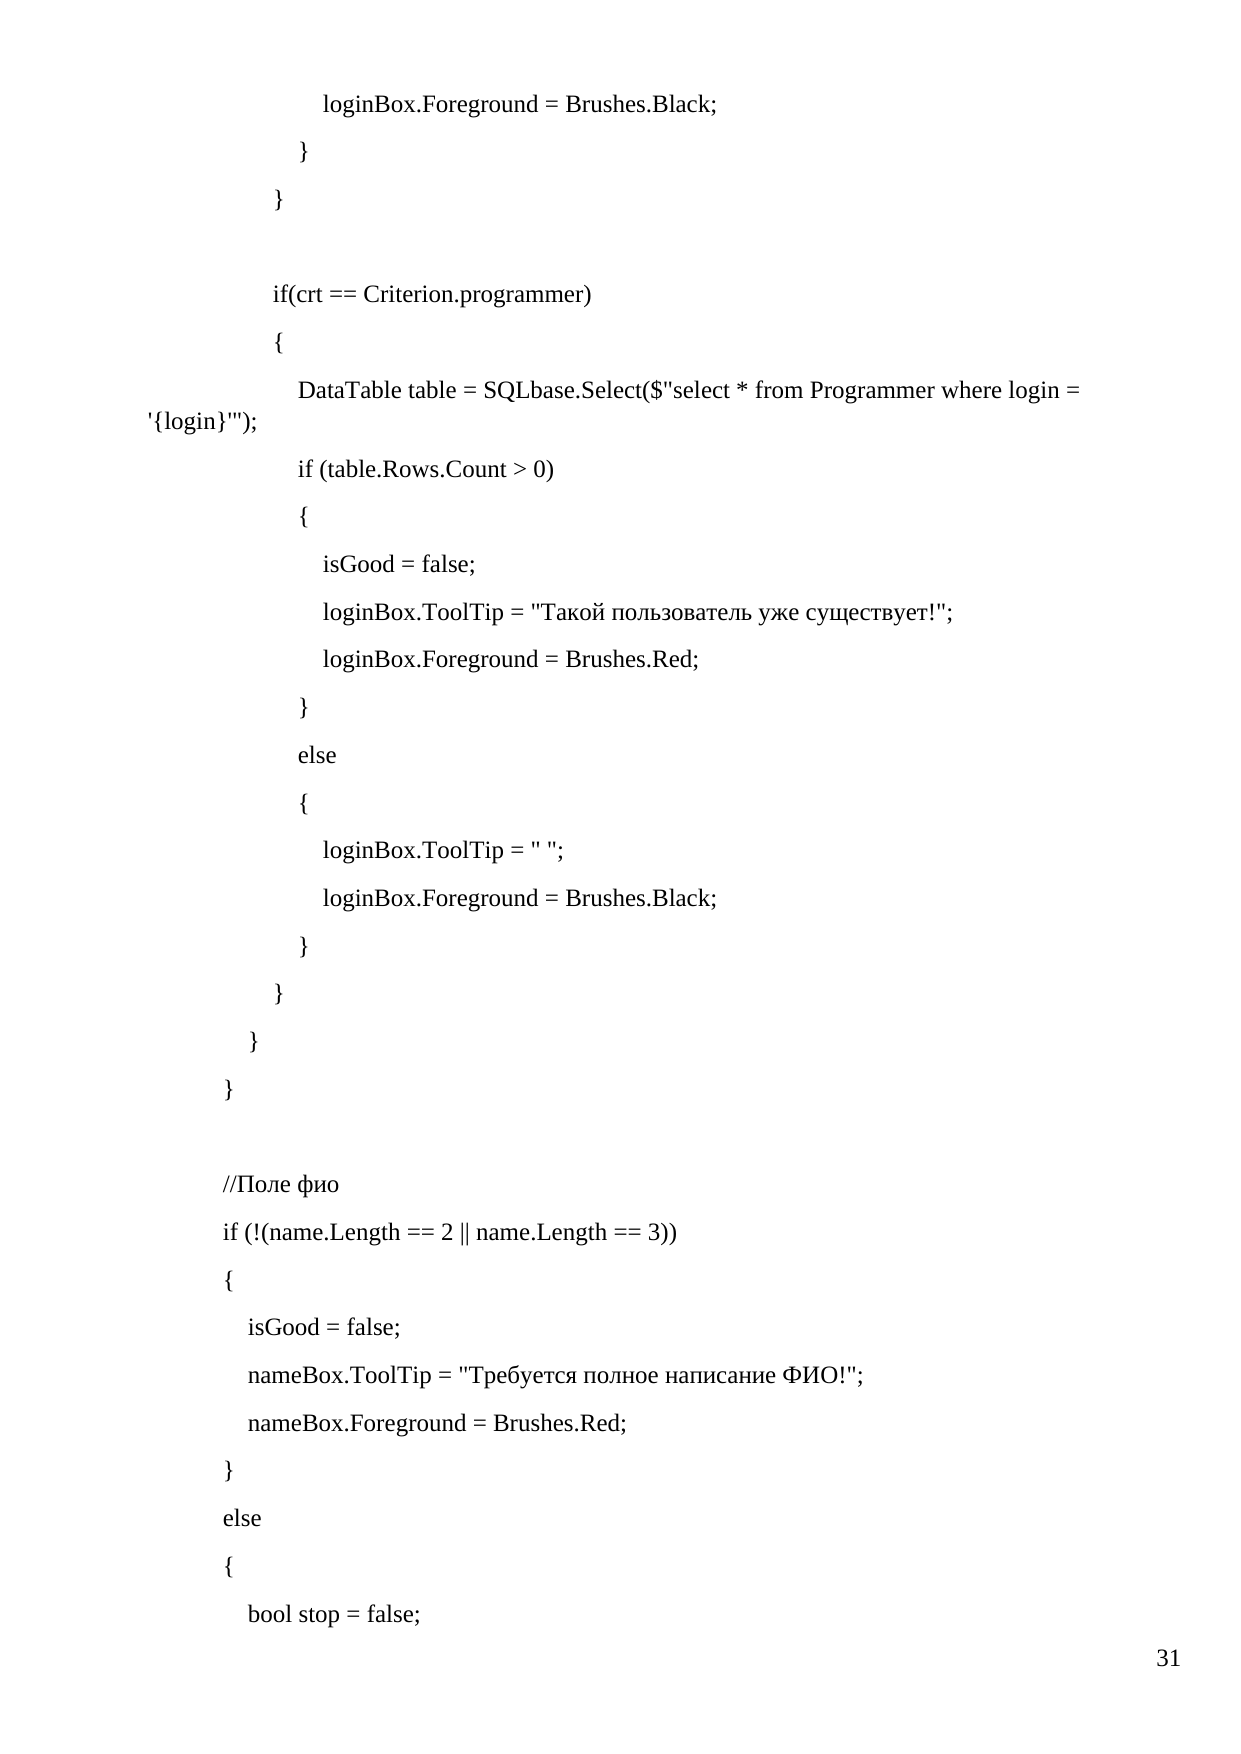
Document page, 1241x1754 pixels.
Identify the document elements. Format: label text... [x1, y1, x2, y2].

text nameBox.Foreground = Brushes.Red; [148, 1408, 1181, 1437]
text } [148, 1074, 1181, 1103]
text { [148, 327, 1181, 356]
text DataTable table = SQLbase.Select($"select * from Programmer where login = '{login}'"); [148, 375, 1181, 435]
text isGood = false; [148, 549, 1181, 578]
text loginBox.Foreground = Brushes.Black; [148, 883, 1181, 912]
text else [148, 740, 1181, 769]
text { [148, 1265, 1181, 1293]
text //Поле фио [148, 1169, 1181, 1198]
text nameBox.ToolTip = "Требуется полное написание ФИО!"; [148, 1360, 1181, 1389]
text } [148, 978, 1181, 1007]
text if(crt == Criterion.programmer) [148, 279, 1181, 308]
text isGood = false; [148, 1312, 1181, 1341]
text bool stop = false; [148, 1599, 1181, 1627]
text loginBox.Foreground = Brushes.Black; [148, 89, 1181, 117]
text } [148, 931, 1181, 959]
text loginBox.ToolTip = " "; [148, 835, 1181, 864]
text else [148, 1503, 1181, 1532]
text if (!(name.Length == 2 || name.Length == 3)) [148, 1217, 1181, 1246]
text if (table.Rows.Count > 0) [148, 454, 1181, 482]
text { [148, 1551, 1181, 1580]
text { [148, 501, 1181, 530]
text } [148, 692, 1181, 721]
text loginBox.ToolTip = "Такой пользователь уже существует!"; [148, 597, 1181, 626]
text { [148, 788, 1181, 816]
text } [148, 1026, 1181, 1055]
text } [148, 1456, 1181, 1484]
text } [148, 184, 1181, 213]
text } [148, 136, 1181, 165]
text loginBox.Foreground = Brushes.Red; [148, 644, 1181, 673]
